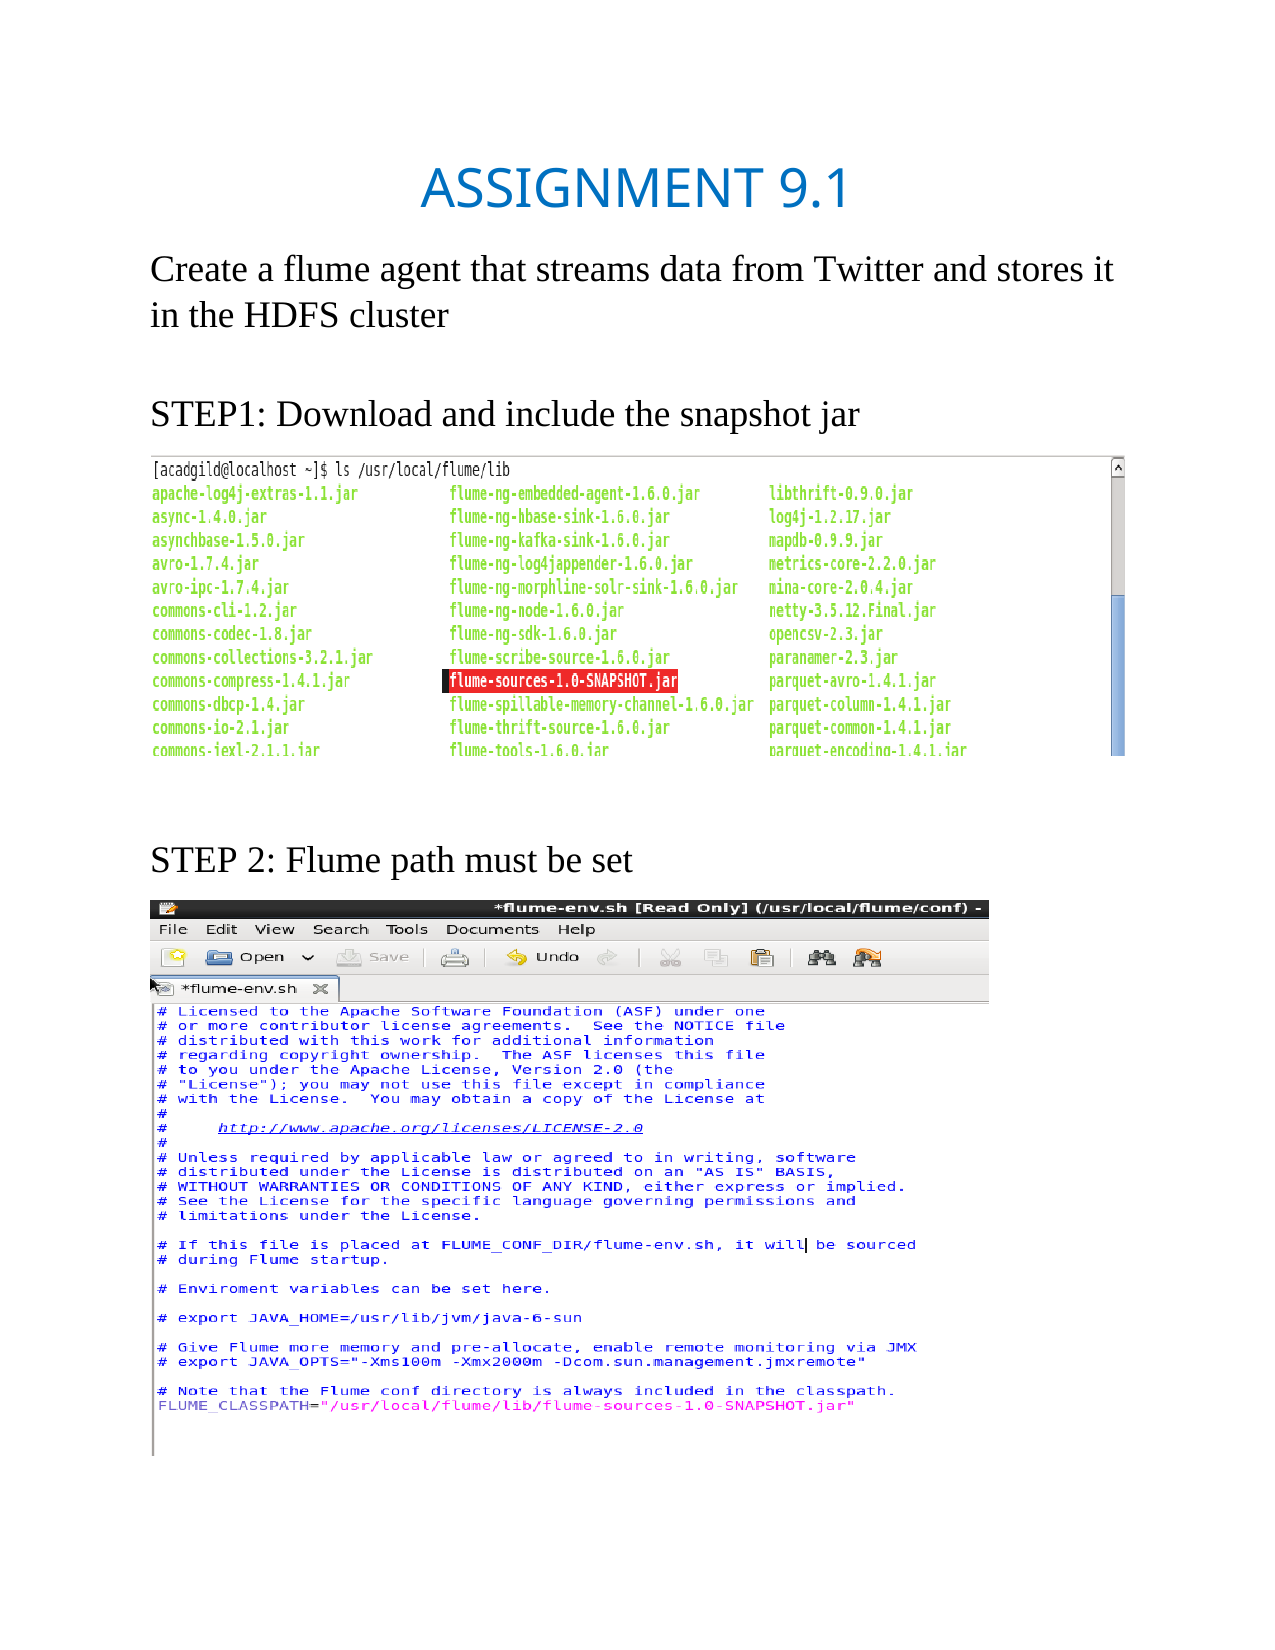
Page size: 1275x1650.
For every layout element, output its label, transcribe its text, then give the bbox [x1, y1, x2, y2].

text STEP 2: Flume path must be set [150, 837, 1125, 880]
picture [150, 900, 989, 1456]
text ASSIGNMENT 9.1 [150, 150, 1125, 224]
text STEP1: Download and include the snapshot jar [150, 392, 1125, 435]
picture [151, 455, 1125, 756]
text Create a flume agent that streams data from Twitter and stores it in the HDFS cluster [150, 246, 1125, 336]
